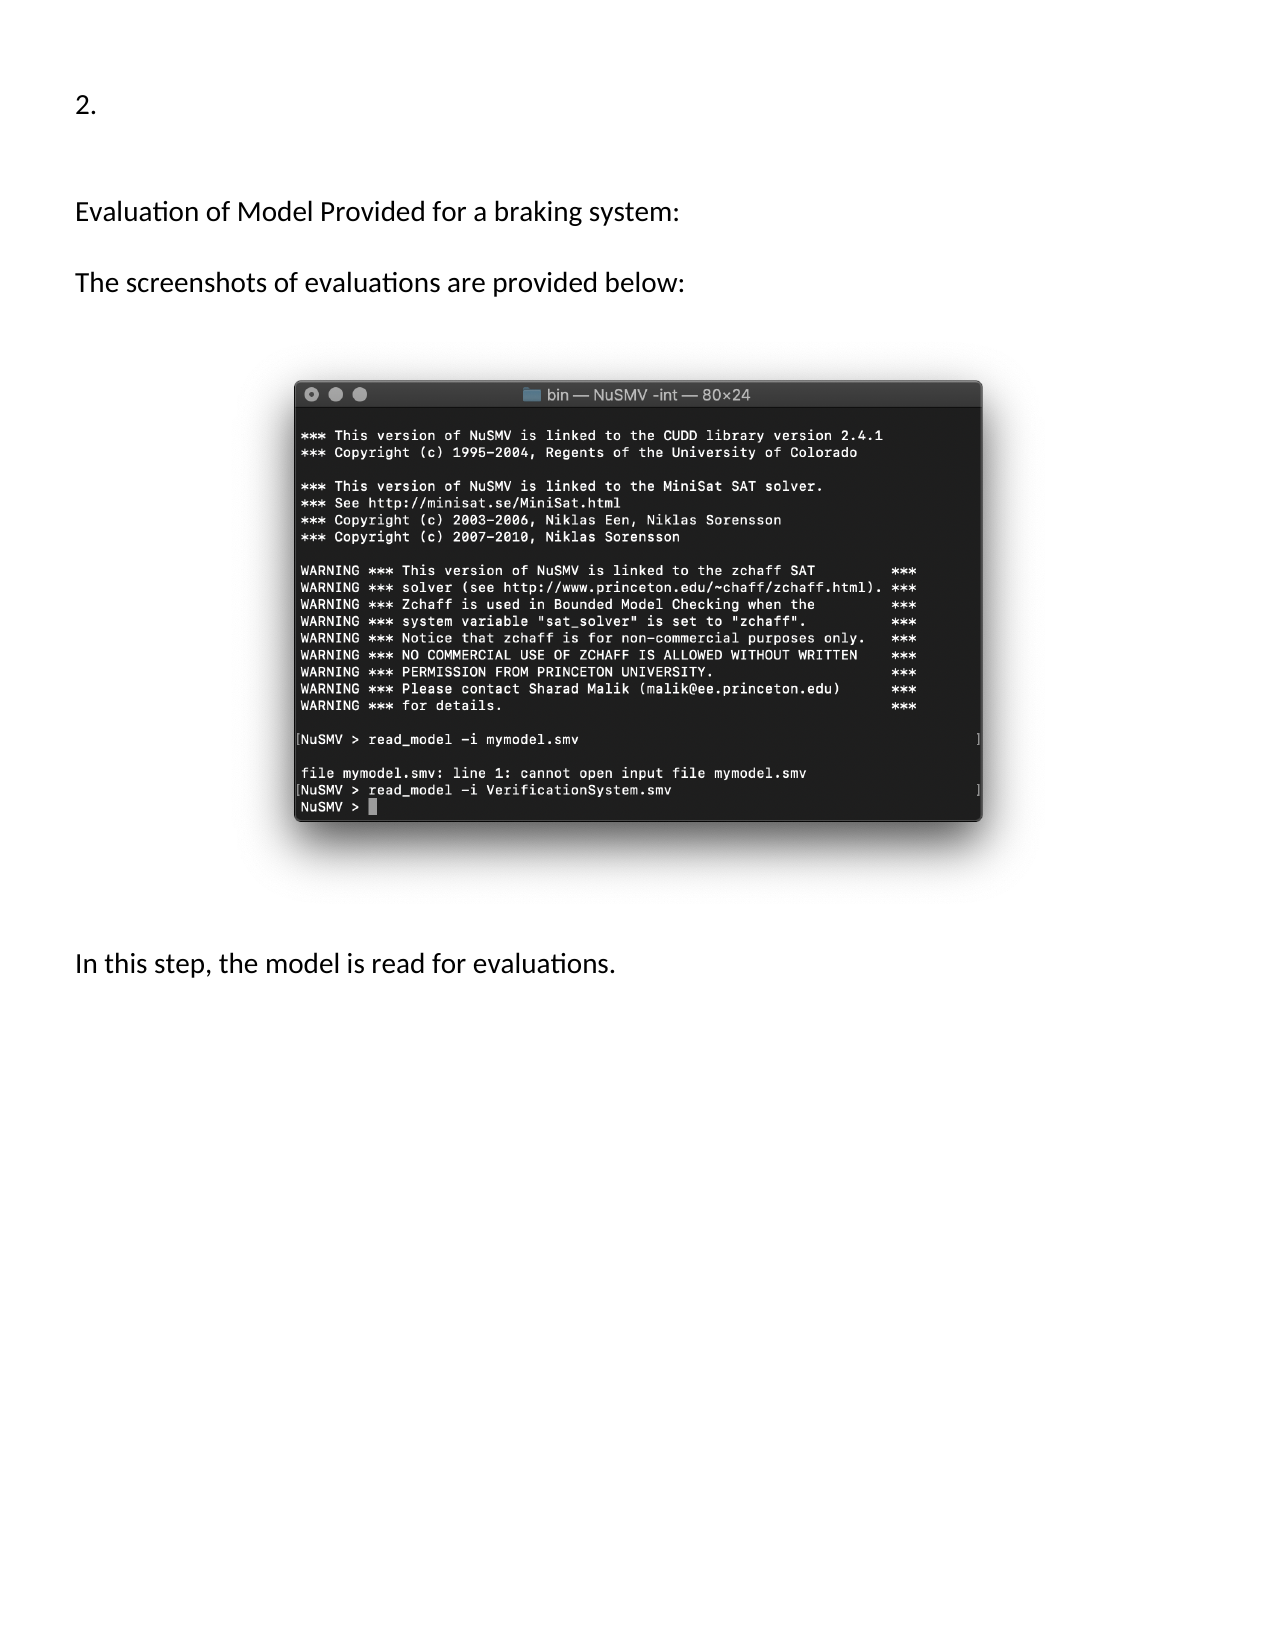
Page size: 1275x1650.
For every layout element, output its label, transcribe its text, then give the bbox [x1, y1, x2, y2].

text In this step, the model is read for evaluations. [75, 945, 1200, 981]
text Evaluation of Model Provided for a braking system: [75, 193, 1200, 229]
text The screenshots of evaluations are provided below: [75, 264, 1200, 300]
text 2. [75, 86, 1200, 122]
picture [227, 335, 1048, 910]
